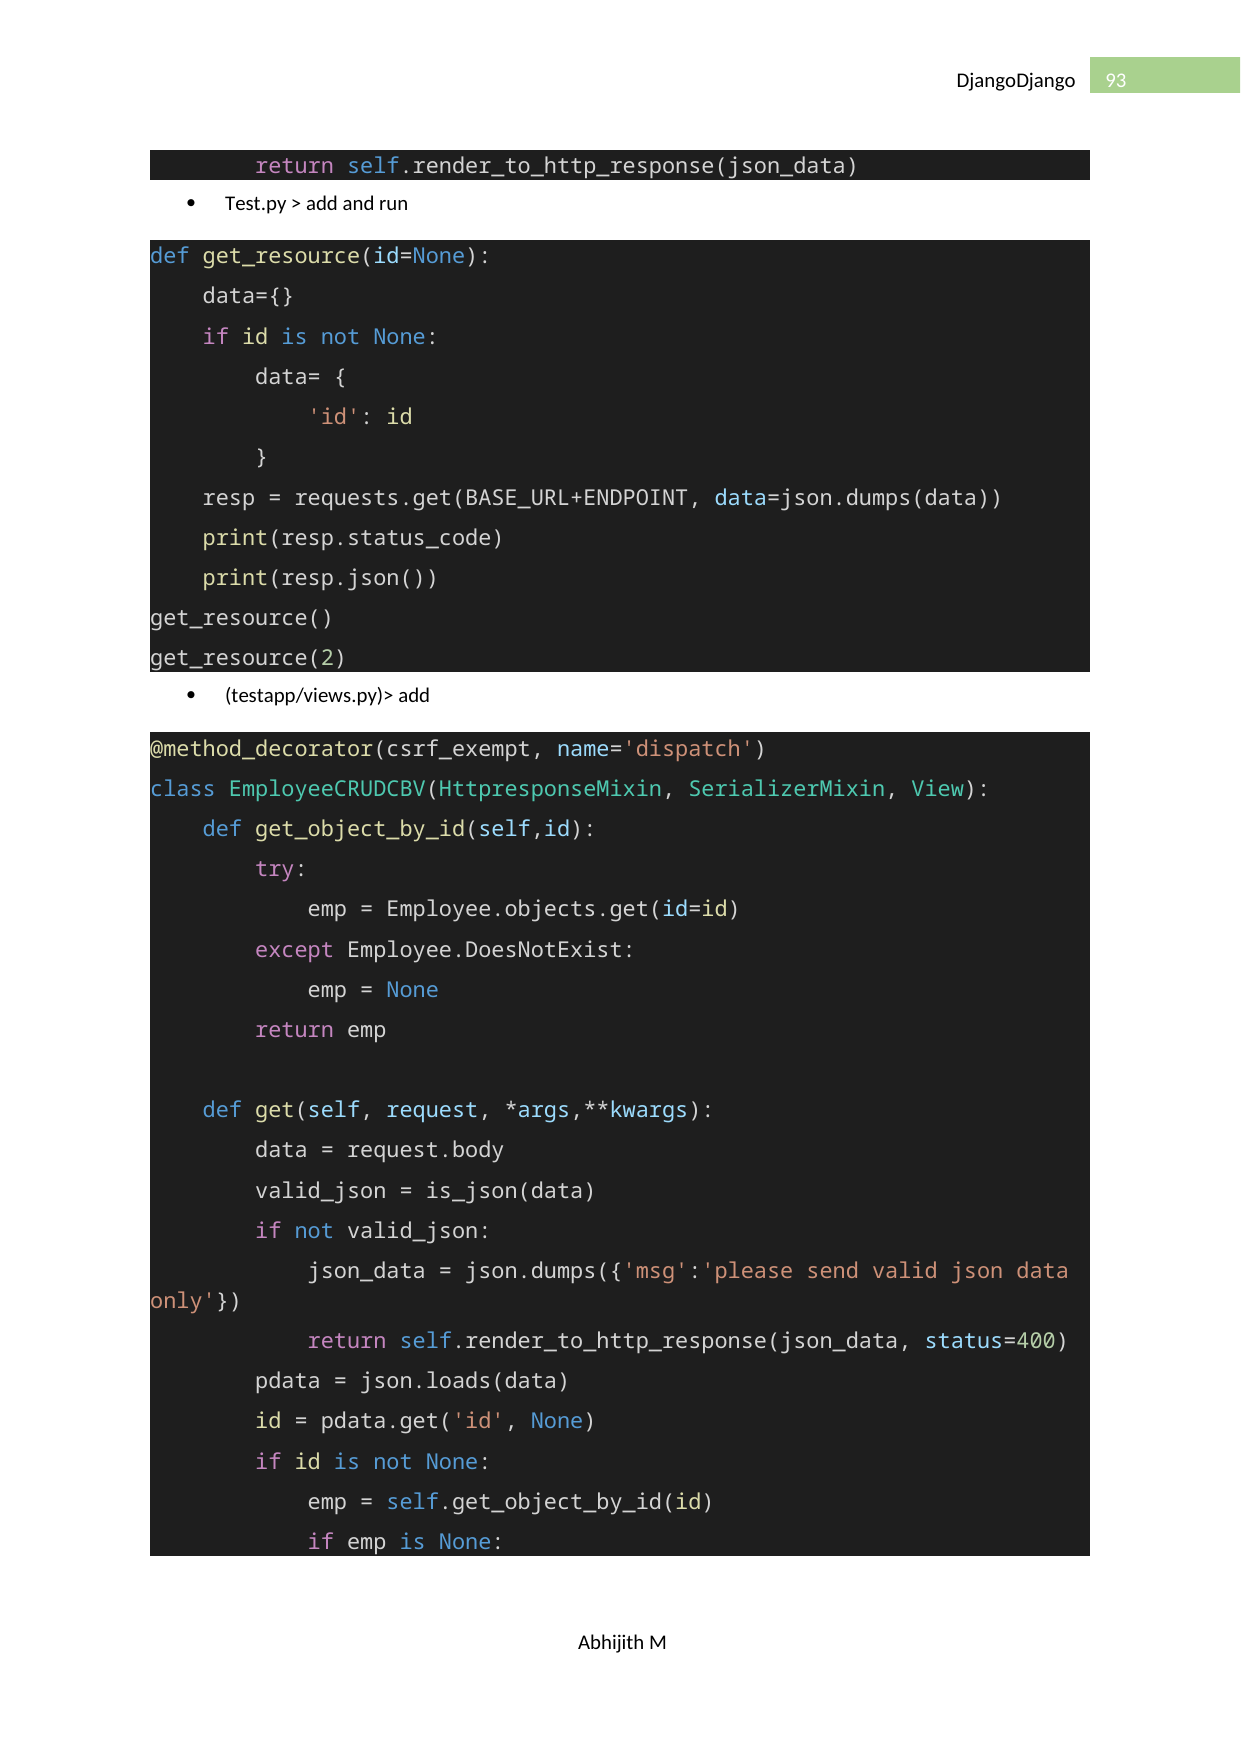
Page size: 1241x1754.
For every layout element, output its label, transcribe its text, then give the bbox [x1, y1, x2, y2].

text emp = Employee.objects.get(id=id) [150, 893, 1090, 923]
list Test.py > add and run [187, 190, 1090, 216]
text emp = None [150, 974, 1090, 1003]
text def get(self, request, *args,**kwargs): [150, 1094, 1090, 1124]
text data = request.body [150, 1134, 1090, 1164]
text return self.render_to_http_response(json_data) [150, 150, 1090, 180]
text valid_json = is_json(data) [150, 1175, 1090, 1204]
text def get_resource(id=None): [150, 240, 1090, 270]
text if emp is None: [150, 1526, 1090, 1556]
text if not valid_json: [150, 1215, 1090, 1245]
text print(resp.status_code) [150, 522, 1090, 551]
text } [150, 441, 1090, 471]
text if id is not None: [150, 321, 1090, 350]
text def get_object_by_id(self,id): [150, 813, 1090, 843]
text get_resource() [150, 602, 1090, 632]
text id = pdata.get('id', None) [150, 1406, 1090, 1435]
text resp = requests.get(BASE_URL+ENDPOINT, data=json.dumps(data)) [150, 481, 1090, 511]
text return emp [150, 1014, 1090, 1044]
text get_resource(2) [150, 642, 1090, 672]
text 'id': id [150, 401, 1090, 431]
text except Employee.DoesNotExist: [150, 933, 1090, 963]
text if id is not None: [150, 1446, 1090, 1476]
text pdata = json.loads(data) [150, 1365, 1090, 1395]
text data= { [150, 361, 1090, 391]
text @method_decorator(csrf_exempt, name='dispatch') [150, 732, 1090, 762]
text return self.render_to_http_response(json_data, status=400) [150, 1325, 1090, 1355]
list (testapp/views.py)> add [187, 682, 1090, 708]
text json_data = json.dumps({'msg':'please send valid json data only'}) [150, 1255, 1090, 1315]
text emp = self.get_object_by_id(id) [150, 1486, 1090, 1516]
text class EmployeeCRUDCBV(HttpresponseMixin, SerializerMixin, View): [150, 773, 1090, 802]
text try: [150, 853, 1090, 883]
text print(resp.json()) [150, 562, 1090, 592]
text data={} [150, 280, 1090, 310]
